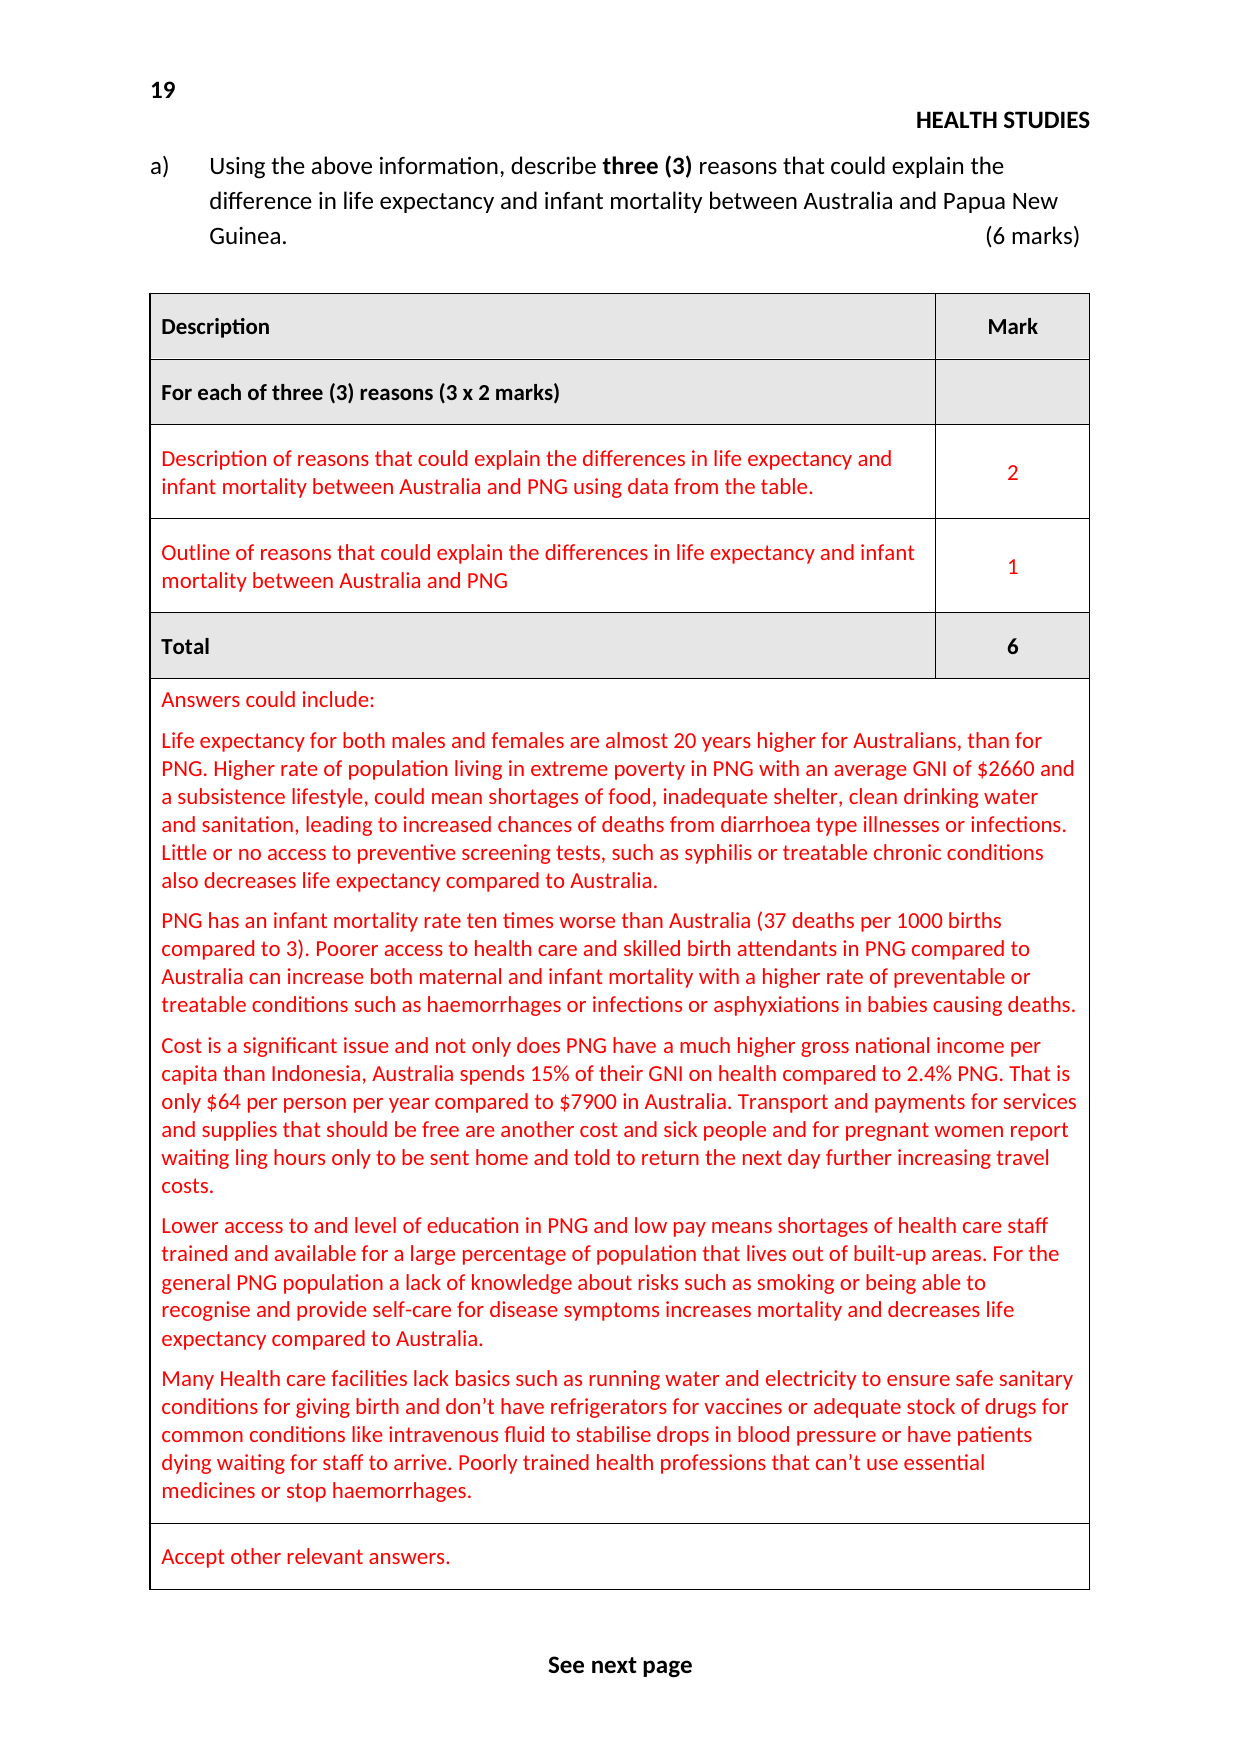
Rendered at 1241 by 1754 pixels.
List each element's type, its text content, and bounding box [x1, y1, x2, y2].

table_header Mark [936, 294, 1089, 358]
table_cell 6 [936, 613, 1089, 678]
table_cell Total [151, 613, 935, 678]
table_cell Outline of reasons that could explain the differences in life expectancy and infant mortality between Australia and PNG [151, 519, 935, 612]
list Using the above information, describe three (3) reasons that could explain the difference in life expectancy and infant mortality between Australia and Papua New Guinea. (6 marks) [150, 150, 1078, 251]
table_cell Description of reasons that could explain the differences in life expectancy and infant mortality between Australia and PNG using data from the table. [151, 425, 935, 518]
table_cell For each of three (3) reasons (3 x 2 marks) [151, 360, 935, 424]
table_cell Answers could include: Life expectancy for both males and females are almost 20 years higher for Australians, than for PNG. Higher rate of population living in extreme poverty in PNG with an average GNI of $2660 and a subsistence lifestyle, could mean shortages of food, inadequate shelter, clean drinking water and sanitation, leading to increased chances of deaths from diarrhoea type illnesses or infections. Little or no access to preventive screening tests, such as syphilis or treatable chronic conditions also decreases life expectancy compared to Australia. PNG has an infant mortality rate ten times worse than Australia (37 deaths per 1000 births compared to 3). Poorer access to health care and skilled birth attendants in PNG compared to Australia can increase both maternal and infant mortality with a higher rate of preventable or treatable conditions such as haemorrhages or infections or asphyxiations in babies causing deaths. Cost is a significant issue and not only does PNG have a much higher gross national income per capita than Indonesia, Australia spends 15% of their GNI on health compared to 2.4% PNG. That is only $64 per person per year compared to $7900 in Australia. Transport and payments for services and supplies that should be free are another cost and sick people and for pregnant women report waiting ling hours only to be sent home and told to return the next day further increasing travel costs. Lower access to and level of education in PNG and low pay means shortages of health care staff trained and available for a large percentage of population that lives out of built-up areas. For the general PNG population a lack of knowledge about risks such as smoking or being able to recognise and provide self-care for disease symptoms increases mortality and decreases life expectancy compared to Australia. Many Health care facilities lack basics such as running water and electricity to ensure safe sanitary conditions for giving birth and don’t have refrigerators for vaccines or adequate stock of drugs for common conditions like intravenous fluid to stabilise drops in blood pressure or have patients dying waiting for staff to arrive. Poorly trained health professions that can’t use essential medicines or stop haemorrhages. [151, 679, 1089, 1523]
table_cell Accept other relevant answers. [151, 1524, 1089, 1589]
table_cell 1 [936, 519, 1089, 612]
table_cell [936, 360, 1089, 424]
table_cell 2 [936, 425, 1089, 518]
table_header Description [151, 294, 935, 358]
